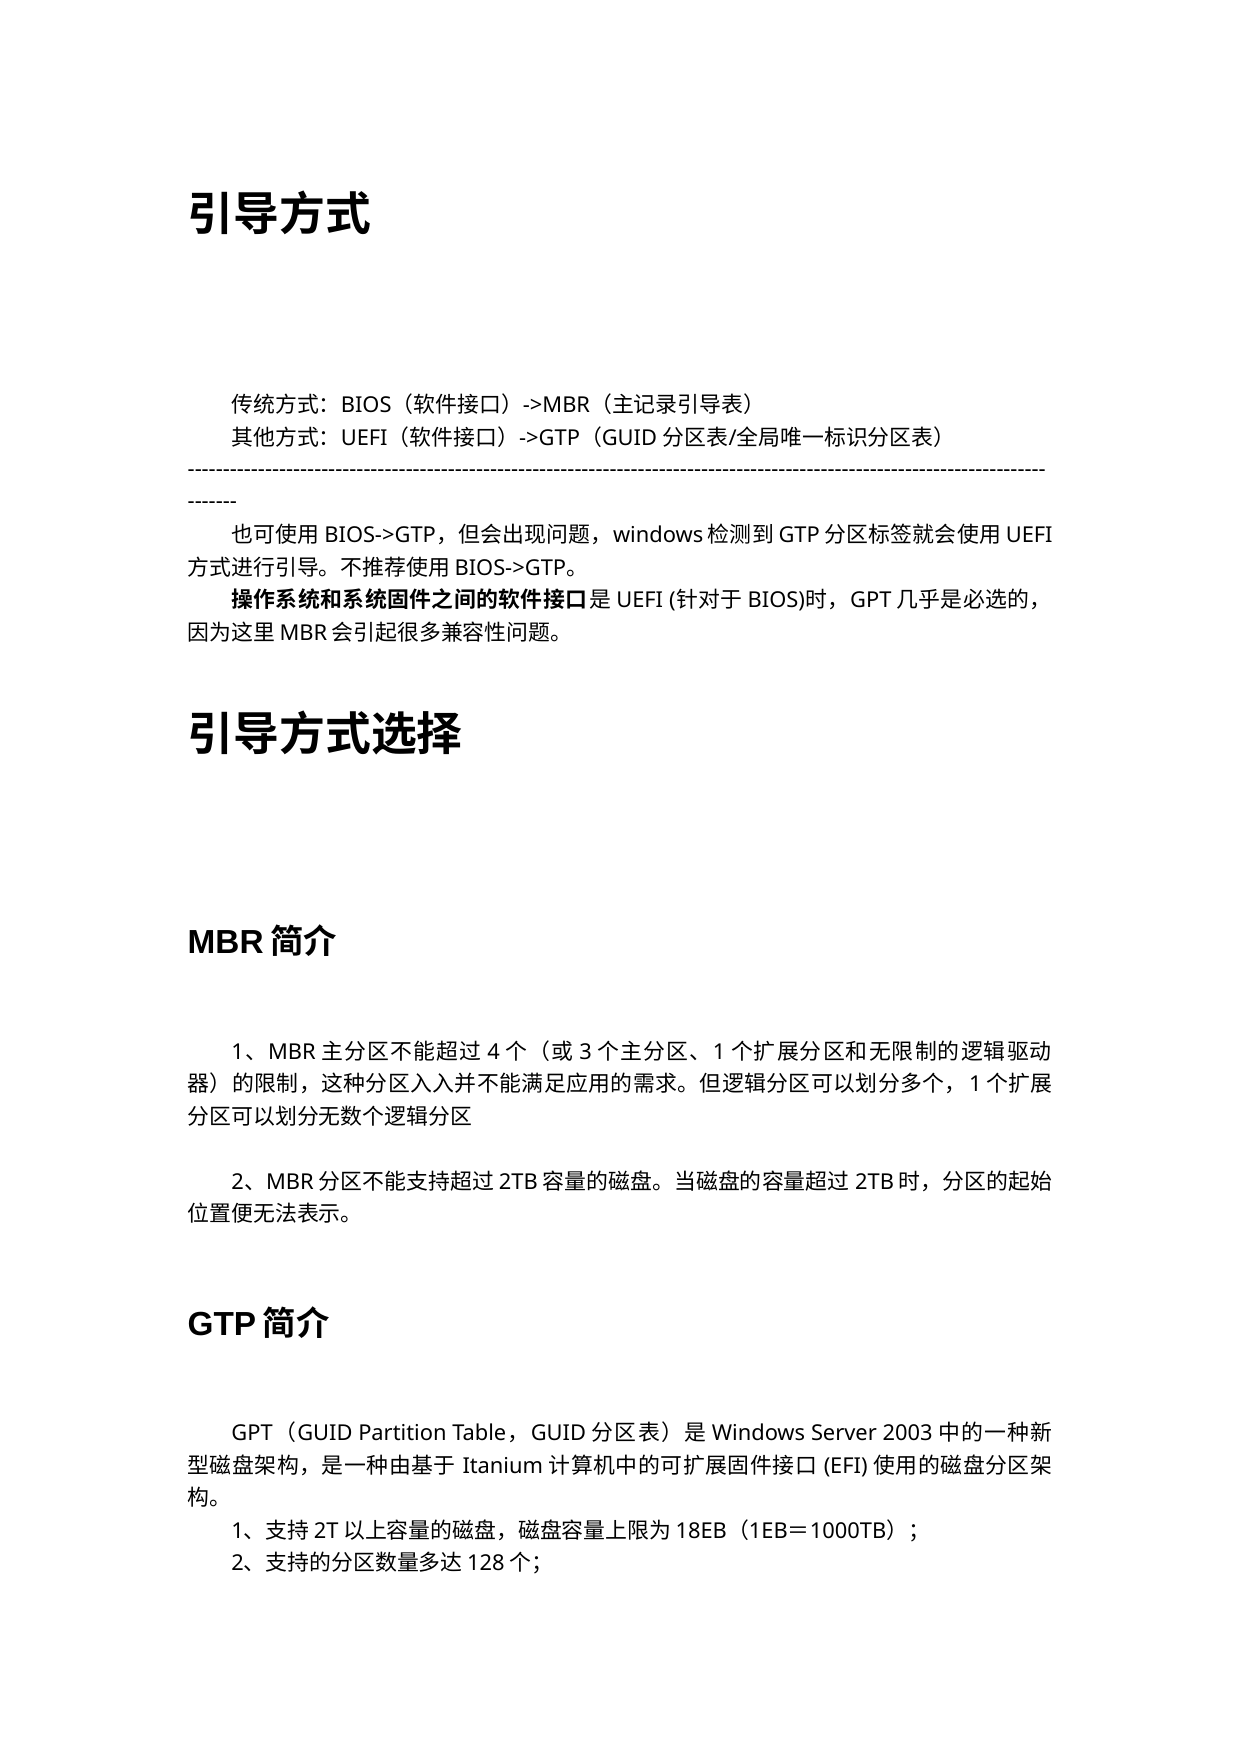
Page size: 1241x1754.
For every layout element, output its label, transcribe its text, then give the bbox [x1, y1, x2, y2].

list 也可使用BIOS->GTP，但会出现问题，windows检测到GTP分区标签就会使用UEFI方式进行引导。不推荐使用BIOS->GTP。 [187, 517, 1053, 582]
list 1、MBR主分区不能超过4个（或 3 个主分区、1 个扩展分区和无限制的逻辑驱动器）的限制，这种分区入入并不能满足应用的需求。但逻辑分区可以划分多个，1个扩展分区可以划分无数个逻辑分区 [187, 1033, 1053, 1131]
list GPT（GUID Partition Table，GUID 分区表）是Windows Server 2003 中的一种新型磁盘架构，是一种由基于 Itanium 计算机中的可扩展固件接口 (EFI) 使用的磁盘分区架构。 [187, 1415, 1053, 1512]
list 1、支持2T以上容量的磁盘，磁盘容量上限为18EB（1EB＝1000TB）； [187, 1512, 1053, 1545]
subtitle GTP简介 [187, 1288, 1053, 1353]
list 传统方式：BIOS（软件接口）->MBR（主记录引导表） [187, 387, 1053, 419]
subtitle MBR简介 [187, 907, 1053, 972]
list 2、支持的分区数量多达128个； [187, 1545, 1053, 1577]
list 操作系统和系统固件之间的软件接口是UEFI (针对于BIOS)时，GPT几乎是必选的，因为这里MBR会引起很多兼容性问题。 [187, 582, 1053, 647]
list 其他方式：UEFI（软件接口）->GTP（GUID 分区表/全局唯一标识分区表） [187, 419, 1053, 452]
subtitle 引导方式选择 [187, 682, 1053, 779]
list 2、MBR分区不能支持超过2TB容量的磁盘。当磁盘的容量超过2TB时，分区的起始位置便无法表示。 [187, 1163, 1053, 1228]
list --------------------------------------------------------------------------------------------------------------------------------- [187, 452, 1053, 517]
subtitle 引导方式 [187, 162, 1053, 259]
